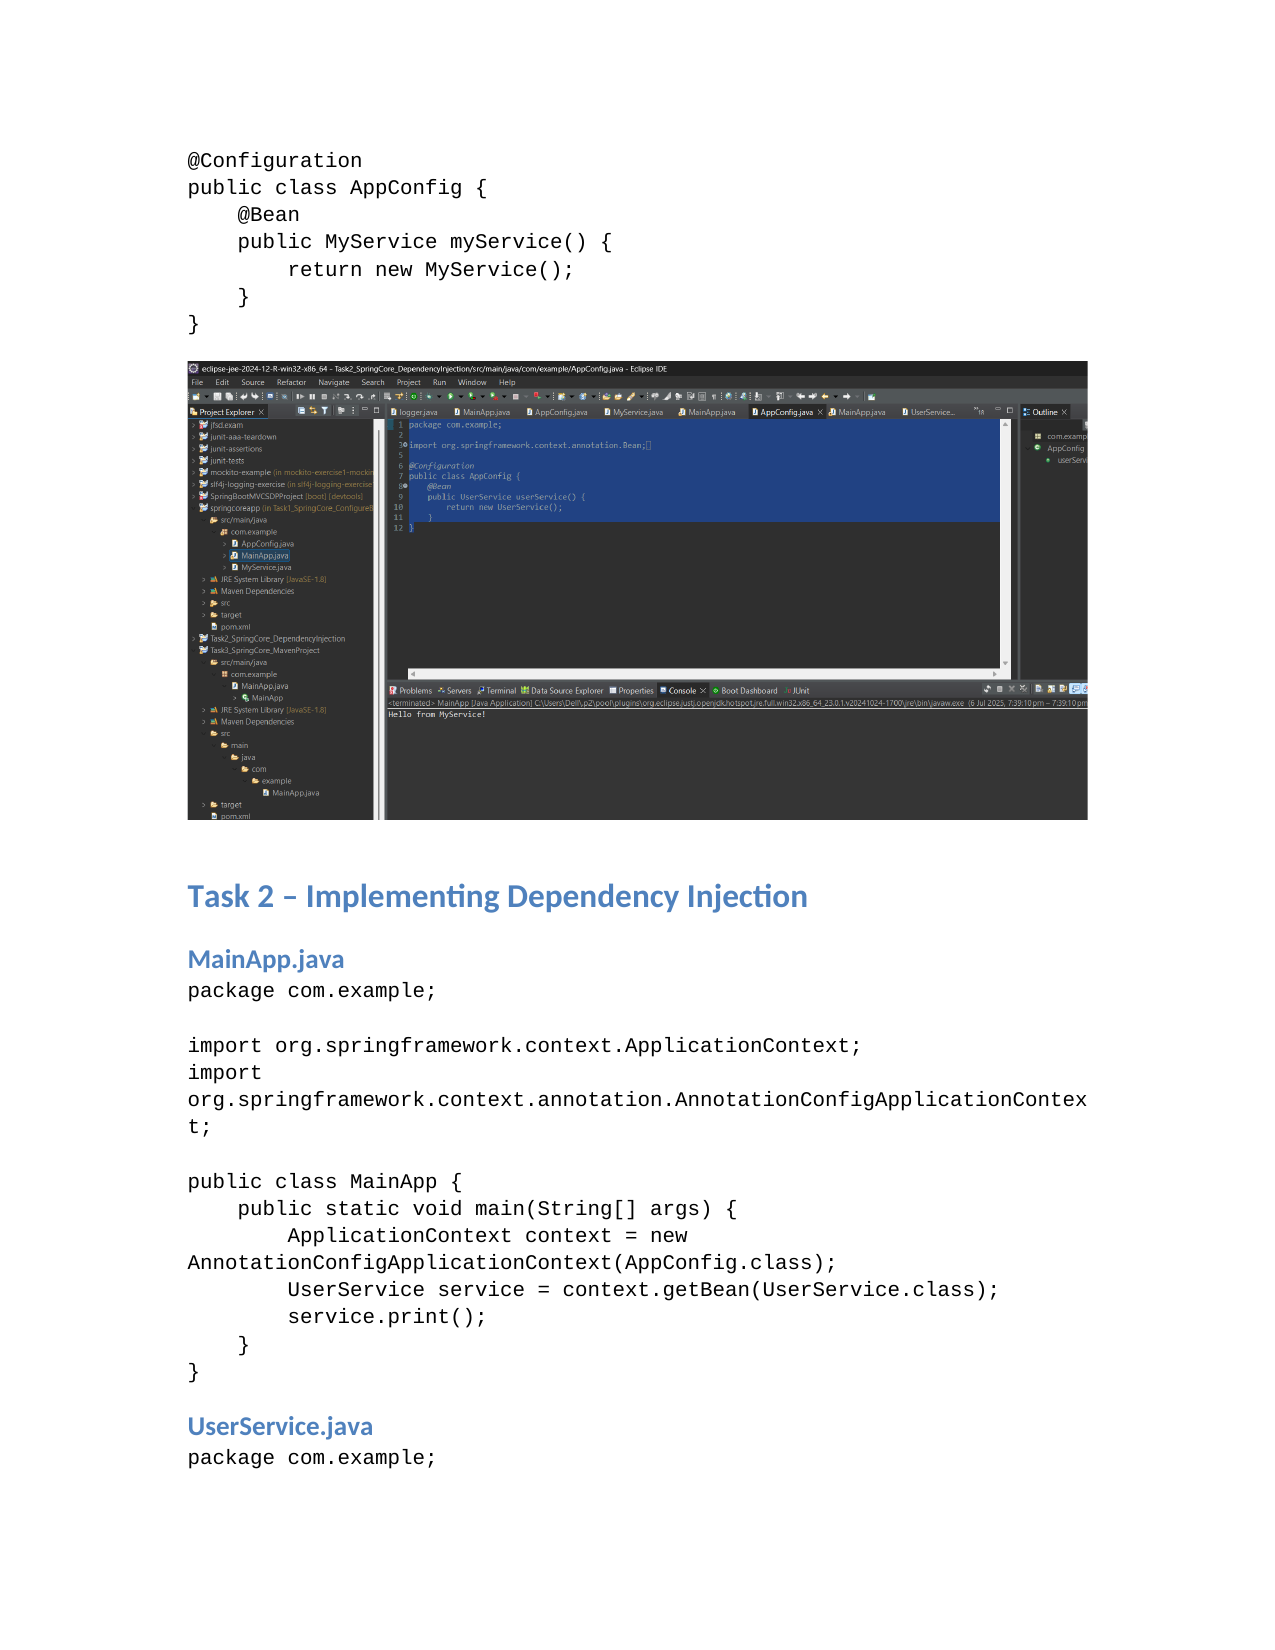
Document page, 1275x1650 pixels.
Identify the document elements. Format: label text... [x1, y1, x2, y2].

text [187, 1447, 1087, 1498]
subtitle MainApp.java [187, 942, 1087, 975]
subtitle Task 2 – Implementing Dependency Injection [187, 875, 1087, 916]
text package com.example; import org.springframework.context.ApplicationContext; import org.springframework.context.annotation.AnnotationConfigApplicationContext; public class MainApp { public static void main(String[] args) { ApplicationContext context = new AnnotationConfigApplicationContext(AppConfig.class); UserService service = context.getBean(UserService.class); service.print(); } } [187, 980, 1087, 1384]
picture [187, 361, 1088, 820]
subtitle UserService.java [187, 1409, 1087, 1442]
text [187, 150, 1087, 337]
